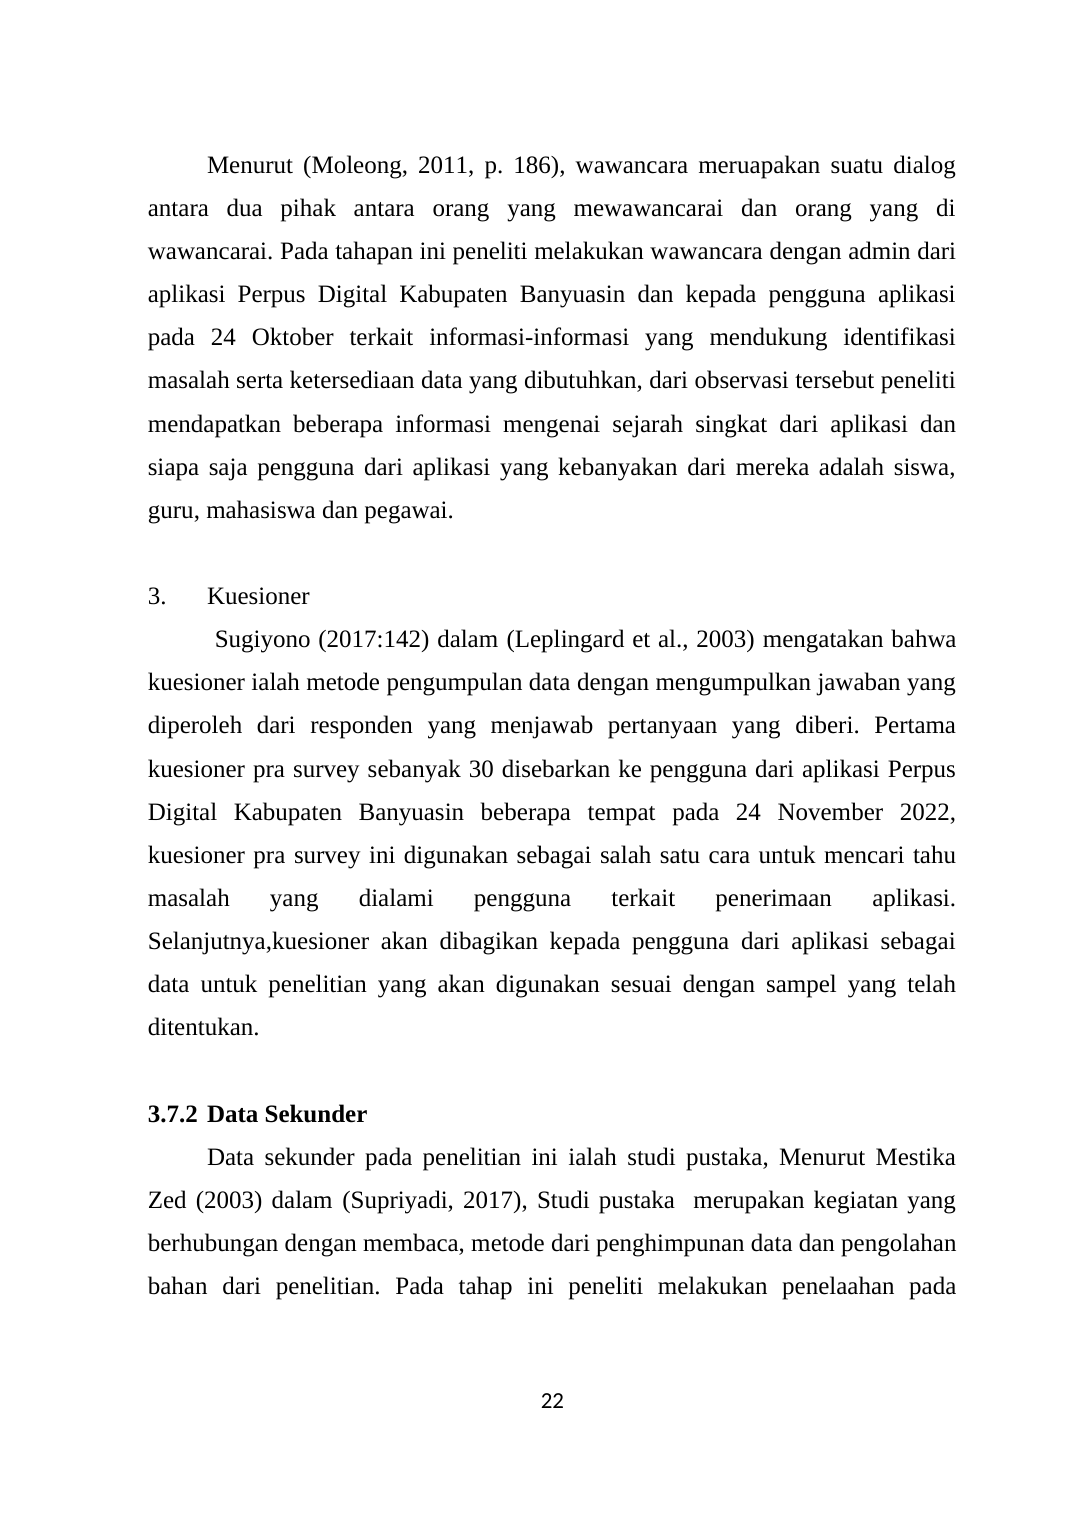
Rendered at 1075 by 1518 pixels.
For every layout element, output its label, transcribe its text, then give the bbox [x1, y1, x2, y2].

list Kuesioner [148, 581, 957, 610]
text Sugiyono (2017:142) dalam (Leplingard et al., 2003) mengatakan bahwa kuesioner ialah metode pengumpulan data dengan mengumpulkan jawaban yang diperoleh dari responden yang menjawab pertanyaan yang diberi. Pertama kuesioner pra survey sebanyak 30 disebarkan ke pengguna dari aplikasi Perpus Digital Kabupaten Banyuasin beberapa tempat pada 24 November 2022, kuesioner pra survey ini digunakan sebagai salah satu cara untuk mencari tahu masalah yang dialami pengguna terkait penerimaan aplikasi. Selanjutnya,kuesioner akan dibagikan kepada pengguna dari aplikasi sebagai data untuk penelitian yang akan digunakan sesuai dengan sampel yang telah ditentukan. [148, 624, 957, 1041]
subtitle Data Sekunder [148, 1099, 957, 1127]
text Menurut (Moleong, 2011, p. 186), wawancara meruapakan suatu dialog antara dua pihak antara orang yang mewawancarai dan orang yang di wawancarai. Pada tahapan ini peneliti melakukan wawancara dengan admin dari aplikasi Perpus Digital Kabupaten Banyuasin dan kepada pengguna aplikasi pada 24 Oktober terkait informasi-informasi yang mendukung identifikasi masalah serta ketersediaan data yang dibutuhkan, dari observasi tersebut peneliti mendapatkan beberapa informasi mengenai sejarah singkat dari aplikasi dan siapa saja pengguna dari aplikasi yang kebanyakan dari mereka adalah siswa, guru, mahasiswa dan pegawai. [148, 150, 957, 524]
